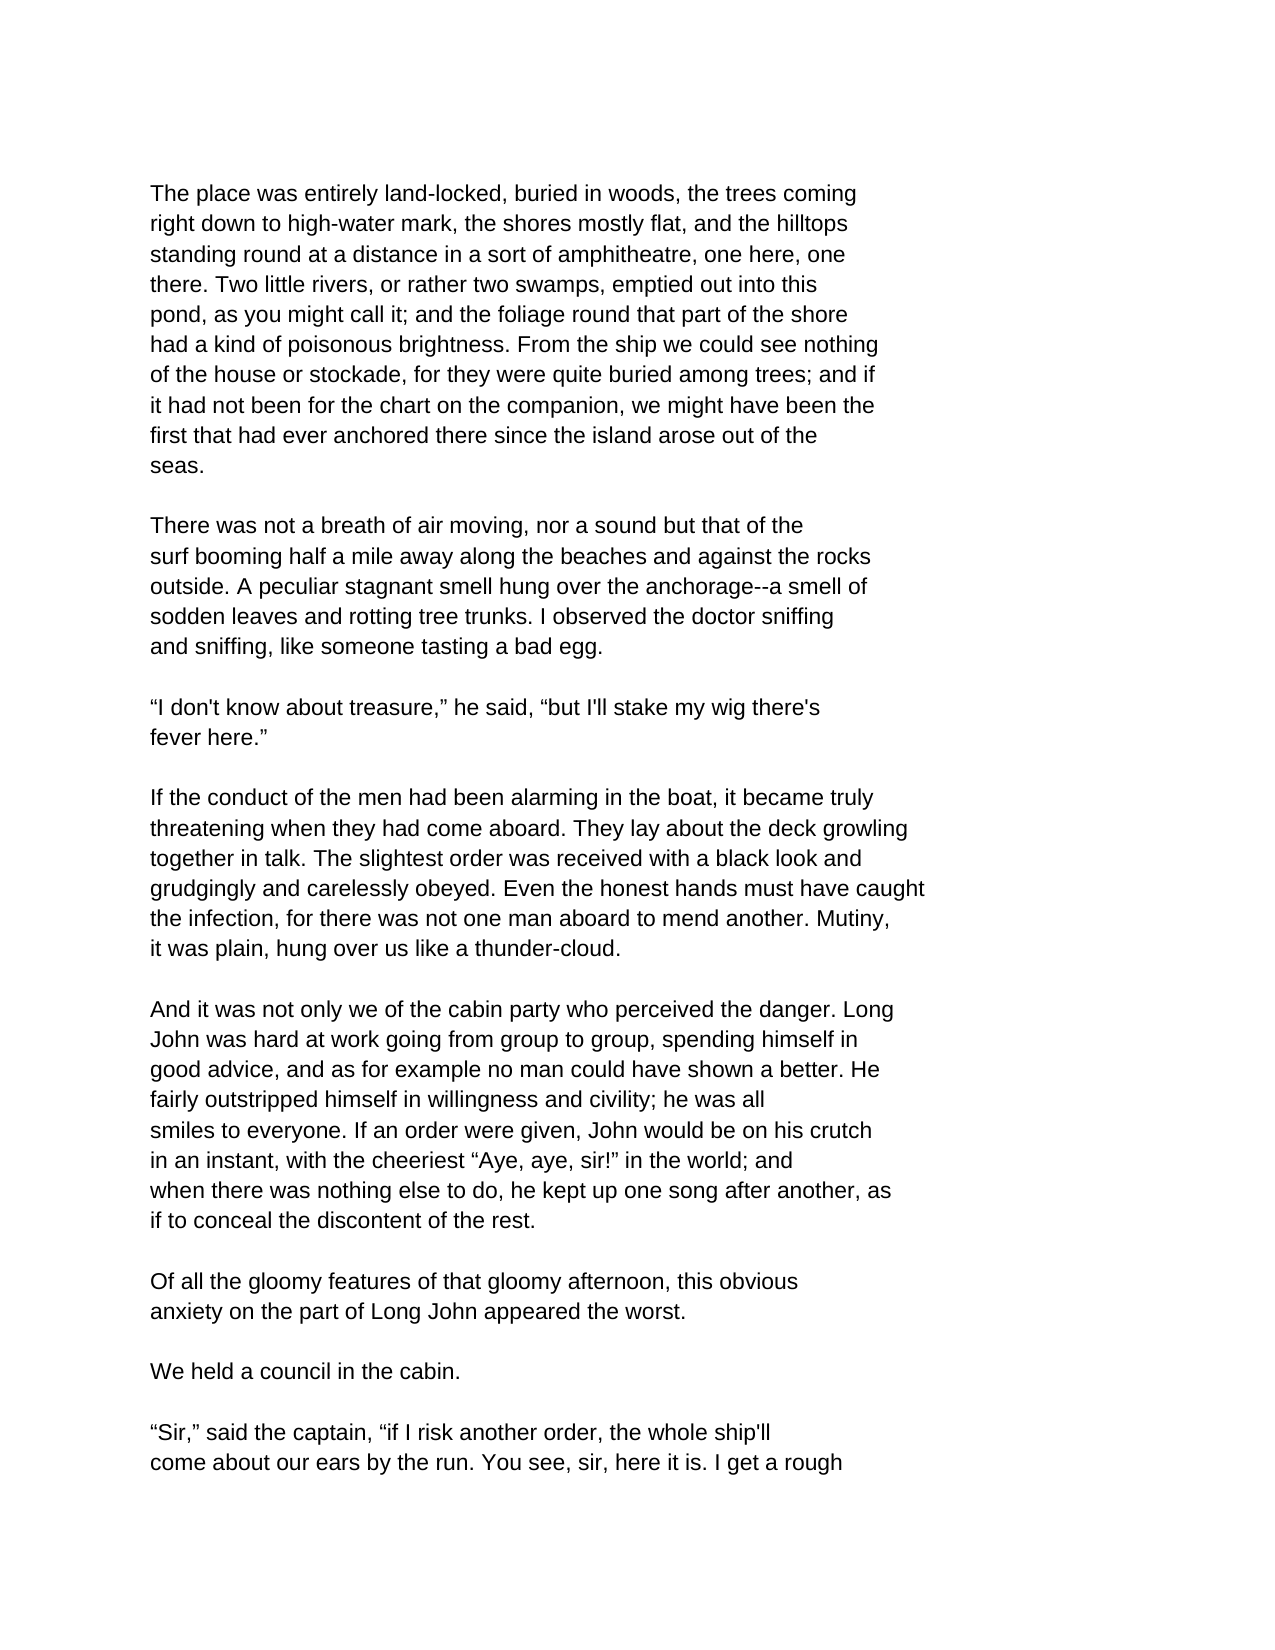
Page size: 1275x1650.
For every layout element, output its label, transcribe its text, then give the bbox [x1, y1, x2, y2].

text it was plain, hung over us like a thunder-cloud. [150, 935, 1125, 962]
text in an instant, with the cheeriest “Aye, aye, sir!” in the world; and [150, 1147, 1125, 1173]
text right down to high-water mark, the shores mostly flat, and the hilltops [150, 210, 1125, 237]
text it had not been for the chart on the companion, we might have been the [150, 392, 1125, 418]
text smiles to everyone. If an order were given, John would be on his crutch [150, 1117, 1125, 1143]
text fever here.” [150, 724, 1125, 750]
text if to conceal the discontent of the rest. [150, 1207, 1125, 1234]
text the infection, for there was not one man aboard to mend another. Mutiny, [150, 905, 1125, 932]
text Of all the gloomy features of that gloomy afternoon, this obvious [150, 1268, 1125, 1294]
text come about our ears by the run. You see, sir, here it is. I get a rough [150, 1449, 1125, 1475]
text anxiety on the part of Long John appeared the worst. [150, 1298, 1125, 1324]
text seas. [150, 452, 1125, 478]
text there. Two little rivers, or rather two swamps, emptied out into this [150, 271, 1125, 297]
text had a kind of poisonous brightness. From the ship we could see nothing [150, 331, 1125, 358]
text The place was entirely land-locked, buried in woods, the trees coming [150, 180, 1125, 207]
text “I don't know about treasure,” he said, “but I'll stake my wig there's [150, 694, 1125, 720]
text John was hard at work going from group to group, spending himself in [150, 1026, 1125, 1052]
text together in talk. The slightest order was received with a black look and [150, 845, 1125, 871]
text and sniffing, like someone tasting a bad egg. [150, 633, 1125, 660]
text “Sir,” said the captain, “if I risk another order, the whole ship'll [150, 1419, 1125, 1445]
text when there was nothing else to do, he kept up one song after another, as [150, 1177, 1125, 1203]
text fairly outstripped himself in willingness and civility; he was all [150, 1086, 1125, 1113]
text sodden leaves and rotting tree trunks. I observed the doctor sniffing [150, 603, 1125, 629]
text good advice, and as for example no man could have shown a better. He [150, 1056, 1125, 1083]
text surf booming half a mile away along the beaches and against the rocks [150, 543, 1125, 569]
text standing round at a distance in a sort of amphitheatre, one here, one [150, 241, 1125, 267]
text And it was not only we of the cabin party who perceived the danger. Long [150, 996, 1125, 1022]
text grudgingly and carelessly obeyed. Even the honest hands must have caught [150, 875, 1125, 901]
text If the conduct of the men had been alarming in the boat, it became truly [150, 784, 1125, 811]
text threatening when they had come aboard. They lay about the deck growling [150, 814, 1125, 841]
text There was not a breath of air moving, nor a sound but that of the [150, 512, 1125, 539]
text We held a council in the cabin. [150, 1358, 1125, 1385]
text outside. A peculiar stagnant smell hung over the anchorage--a smell of [150, 573, 1125, 599]
text first that had ever anchored there since the island arose out of the [150, 422, 1125, 448]
text pond, as you might call it; and the foliage round that part of the shore [150, 301, 1125, 327]
text of the house or stockade, for they were quite buried among trees; and if [150, 361, 1125, 388]
